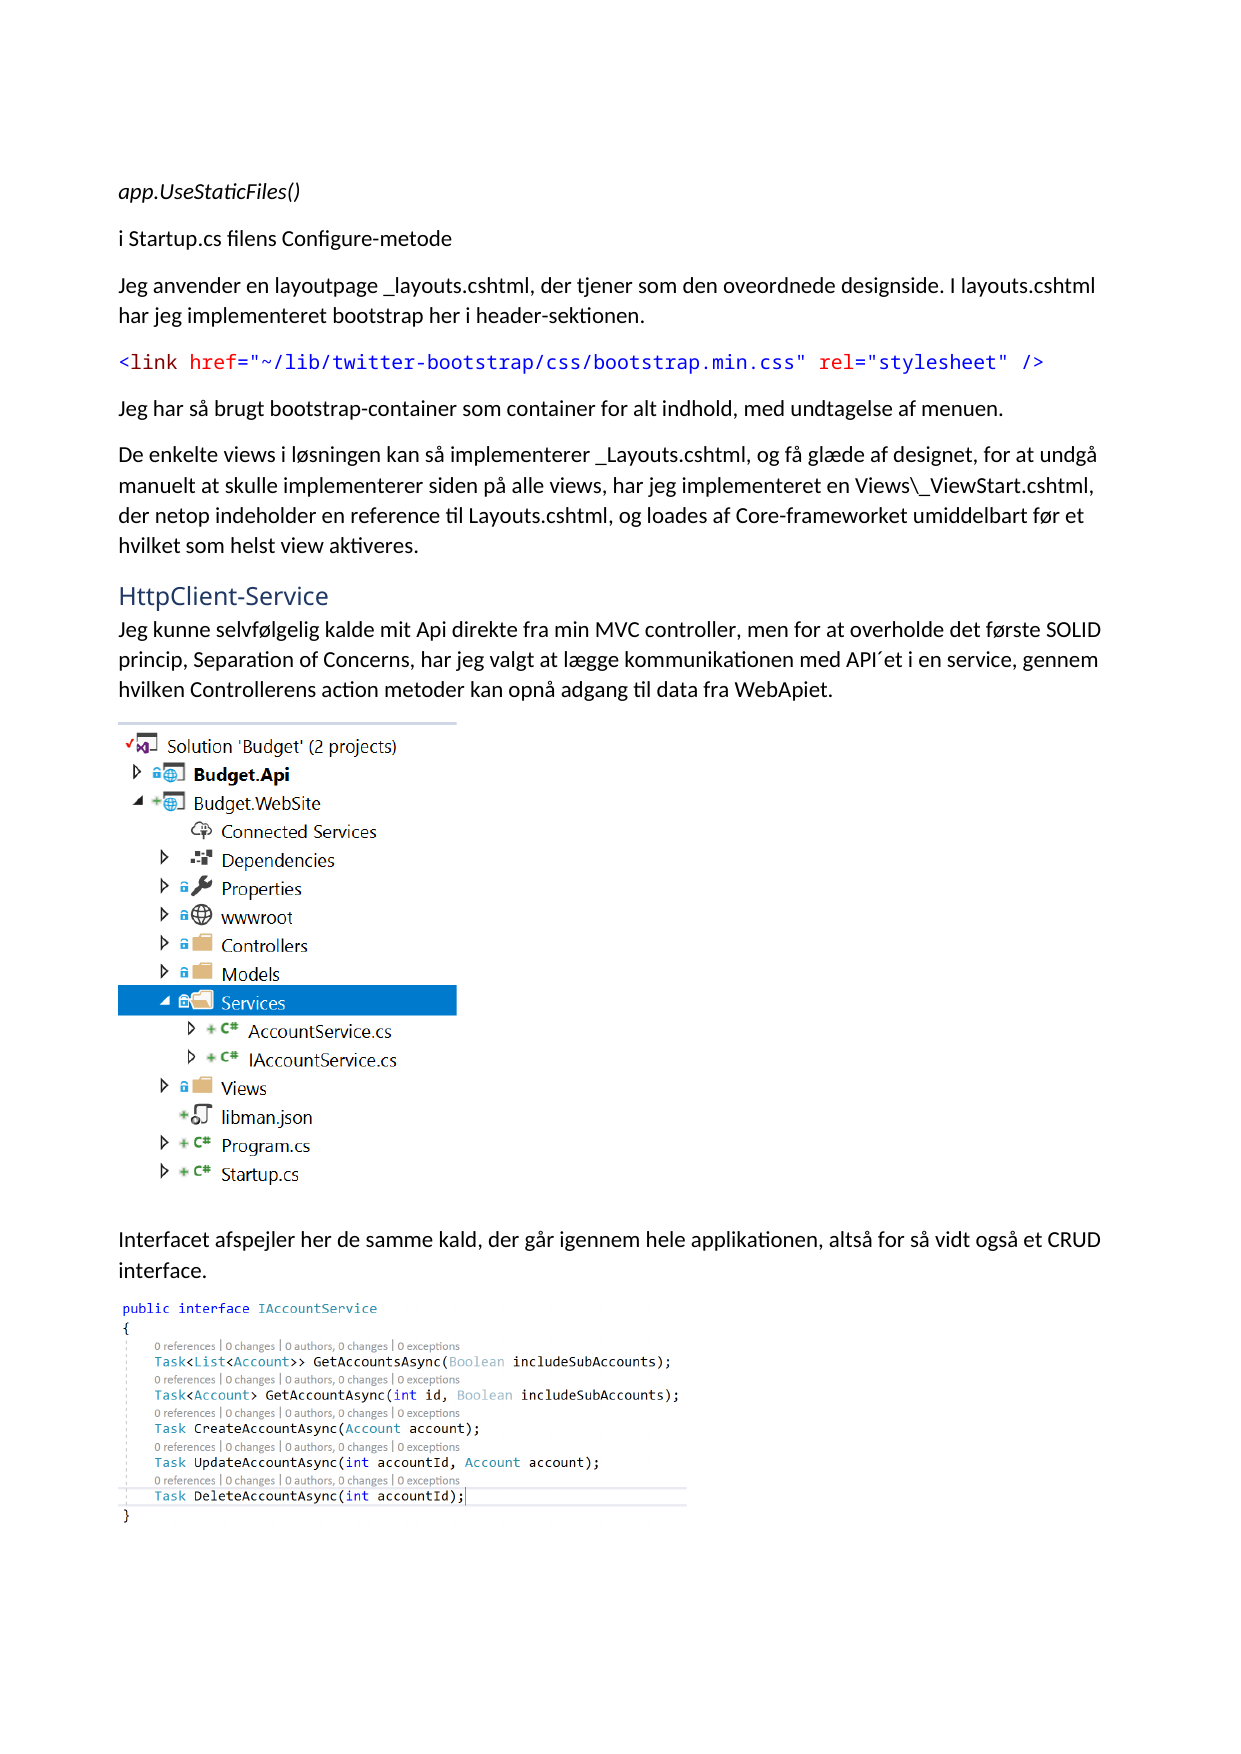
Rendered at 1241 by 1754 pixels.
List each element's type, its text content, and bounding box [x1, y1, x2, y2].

text De enkelte views i løsningen kan så implementerer _Layouts.cshtml, og få glæde af designet, for at undgå manuelt at skulle implementerer siden på alle views, har jeg implementeret en Views\_ViewStart.cshtml, der netop indeholder en reference til Layouts.cshtml, og loades af Core-frameworket umiddelbart før et hvilket som helst view aktiveres. [118, 441, 1122, 559]
text Interfacet afspejler her de samme kald, der går igennem hele applikationen, altså for så vidt også et CRUD interface. [118, 1226, 1122, 1284]
text <link href="~/lib/twitter-bootstrap/css/bootstrap.min.css" rel="stylesheet" /> [118, 348, 1122, 375]
picture [118, 1302, 687, 1529]
text Jeg anvender en layoutpage _layouts.cshtml, der tjener som den oveordnede designside. I layouts.cshtml har jeg implementeret bootstrap her i header-sektionen. [118, 271, 1122, 329]
picture [118, 722, 457, 1207]
text app.UseStaticFiles() [118, 177, 1122, 205]
text Jeg har så brugt bootstrap-container som container for alt indhold, med undtagelse af menuen. [118, 394, 1122, 422]
text Jeg kunne selvfølgelig kalde mit Api direkte fra min MVC controller, men for at overholde det første SOLID princip, Separation of Concerns, har jeg valgt at lægge kommunikationen med API´et i en service, gennem hvilken Controllerens action metoder kan opnå adgang til data fra WebApiet. [118, 615, 1122, 703]
subtitle HttpClient-Service [118, 578, 1122, 612]
text i Startup.cs filens Configure-metode [118, 224, 1122, 252]
